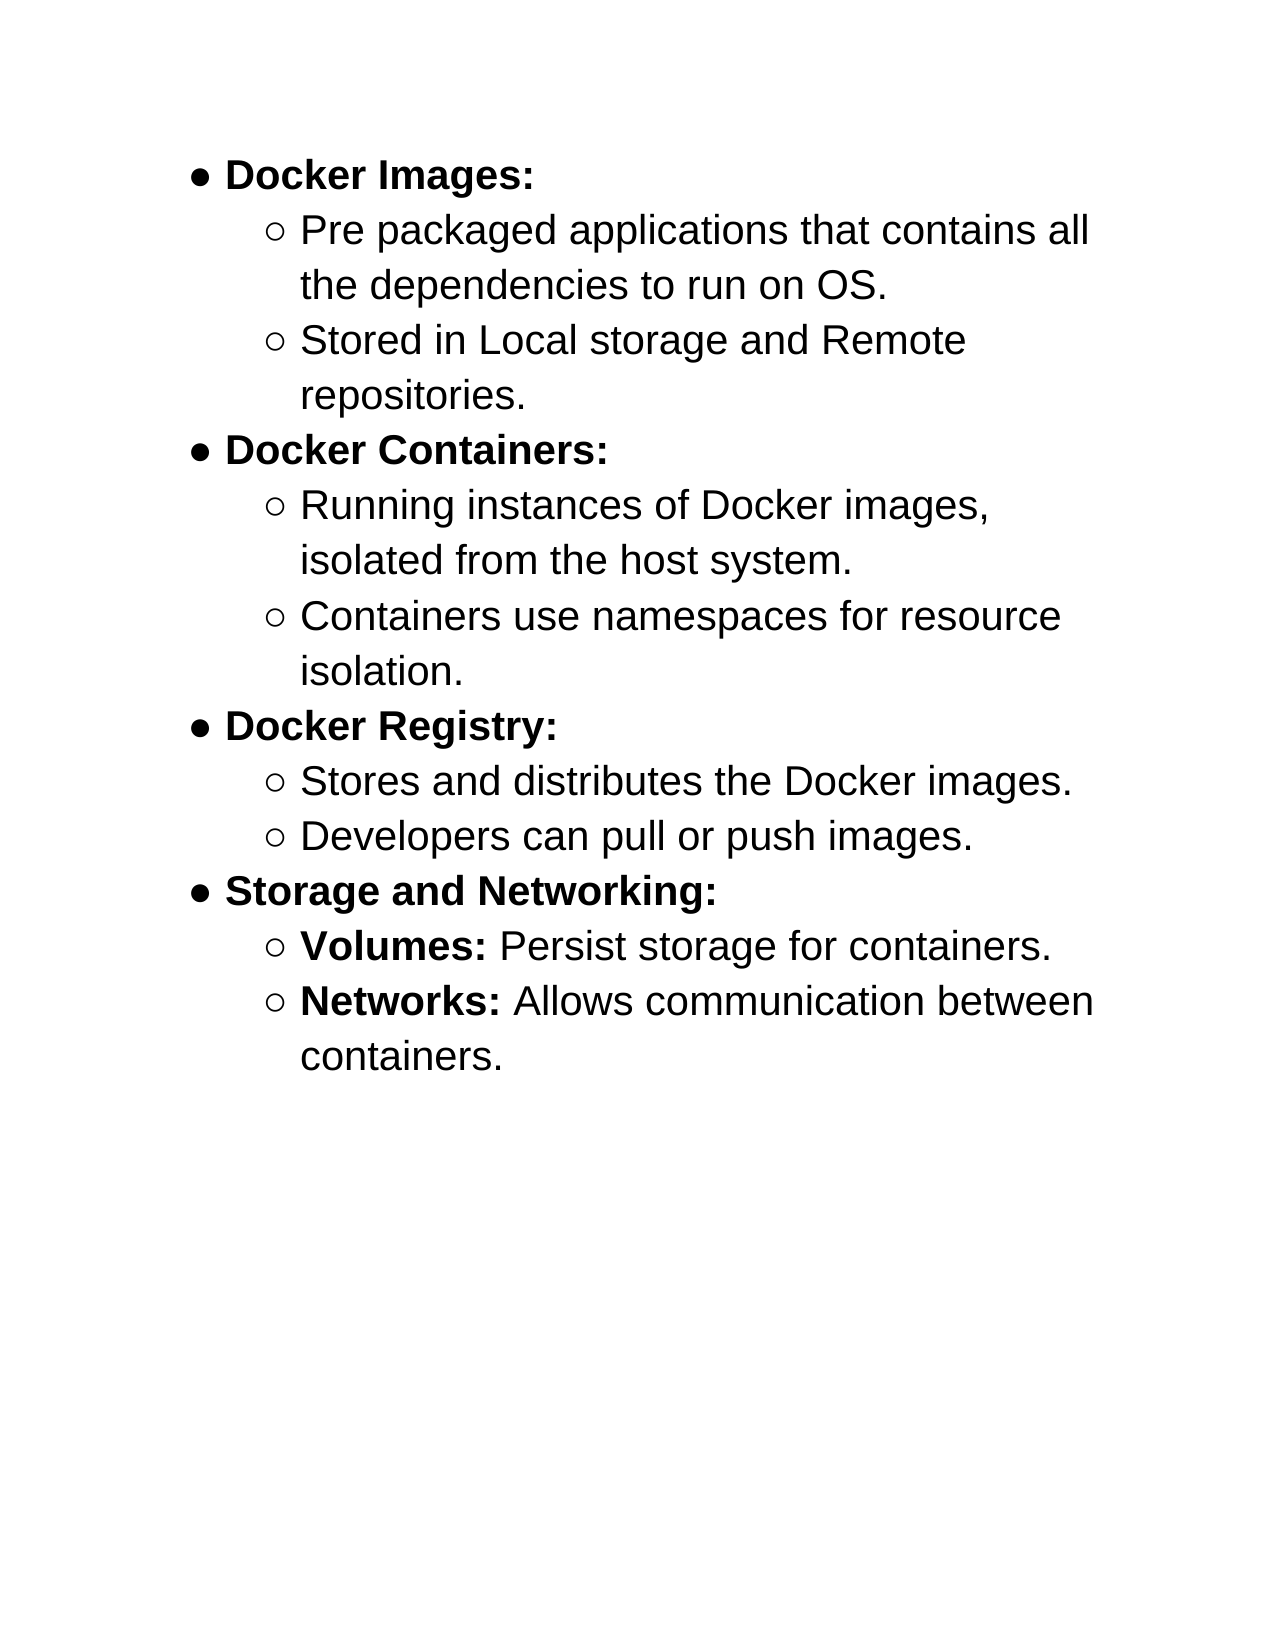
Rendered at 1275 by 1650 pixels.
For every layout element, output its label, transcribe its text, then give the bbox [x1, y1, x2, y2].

list Developers can pull or push images. [262, 811, 1125, 859]
list Stores and distributes the Docker images. [262, 756, 1125, 804]
list Docker Images: [187, 150, 1125, 198]
list Containers use namespaces for resource isolation. [262, 591, 1125, 694]
list Networks: Allows communication between containers. [262, 977, 1125, 1079]
list Running instances of Docker images, isolated from the host system. [262, 481, 1125, 584]
list Docker Registry: [187, 701, 1125, 749]
list Docker Containers: [187, 426, 1125, 473]
list Pre packaged applications that contains all the dependencies to run on OS. [262, 205, 1125, 308]
list Stored in Local storage and Remote repositories. [262, 315, 1125, 418]
list Volumes: Persist storage for containers. [262, 921, 1125, 969]
list Storage and Networking: [187, 866, 1125, 914]
